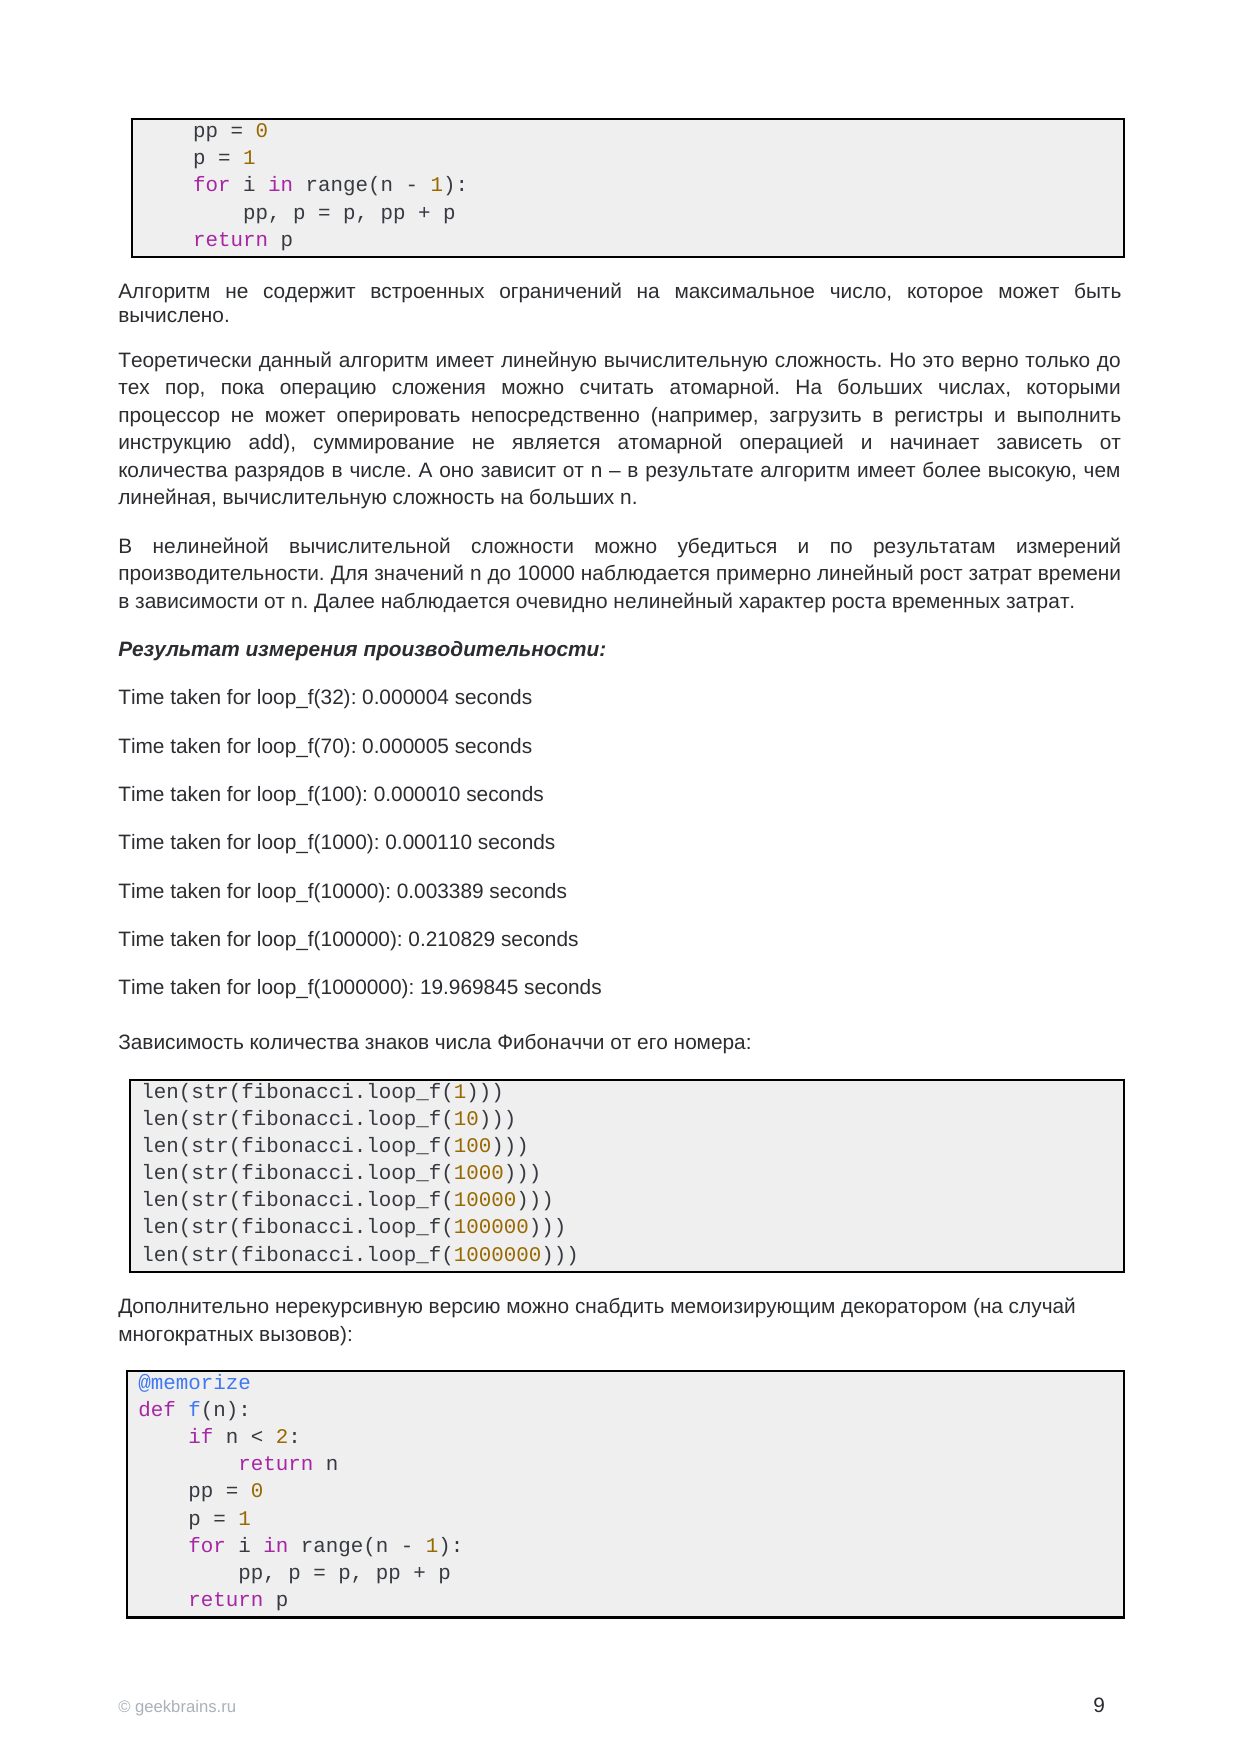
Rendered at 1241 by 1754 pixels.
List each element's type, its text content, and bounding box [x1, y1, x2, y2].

text Time taken for loop_f(32): 0.000004 seconds [118, 685, 1122, 709]
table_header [133, 120, 1123, 256]
text Time taken for loop_f(100000): 0.210829 seconds [118, 927, 1122, 951]
text В нелинейной вычислительной сложности можно убедиться и по результатам измерений производительности. Для значений n до 10000 наблюдается примерно линейный рост затрат времени в зависимости от n. Далее наблюдается очевидно нелинейный характер роста временных затрат. [118, 533, 1122, 612]
text Алгоритм не содержит встроенных ограничений на максимальное число, которое может быть вычислено. [118, 279, 1122, 327]
text Time taken for loop_f(1000): 0.000110 seconds [118, 830, 1122, 854]
table_header len(str(fibonacci.loop_f(1))) len(str(fibonacci.loop_f(10))) len(str(fibonacci.loop_f(100))) len(str(fibonacci.loop_f(1000))) len(str(fibonacci.loop_f(10000))) len(str(fibonacci.loop_f(100000))) len(str(fibonacci.loop_f(1000000))) [131, 1081, 1123, 1271]
table_header @memorize def f(n): if n < 2: return n pp = 0 p = 1 for i in range(n - 1): pp, p = p, pp + p return p [128, 1372, 1123, 1616]
text Time taken for loop_f(100): 0.000010 seconds [118, 782, 1122, 806]
text Time taken for loop_f(1000000): 19.969845 seconds Зависимость количества знаков числа Фибоначчи от его номера: [118, 975, 1122, 1054]
text Дополнительно нерекурсивную версию можно снабдить мемоизирующим декоратором (на случай многократных вызовов): [118, 1294, 1122, 1345]
text Результат измерения производительности: [118, 637, 1122, 661]
text Time taken for loop_f(70): 0.000005 seconds [118, 733, 1122, 757]
text Time taken for loop_f(10000): 0.003389 seconds [118, 878, 1122, 902]
text Теоретически данный алгоритм имеет линейную вычислительную сложность. Но это верно только до тех пор, пока операцию сложения можно считать атомарной. На больших числах, которыми процессор не может оперировать непосредственно (например, загрузить в регистры и выполнить инструкцию add), суммирование не является атомарной операцией и начинает зависеть от количества разрядов в числе. А оно зависит от n – в результате алгоритм имеет более высокую, чем линейная, вычислительную сложность на больших n. [118, 348, 1122, 509]
